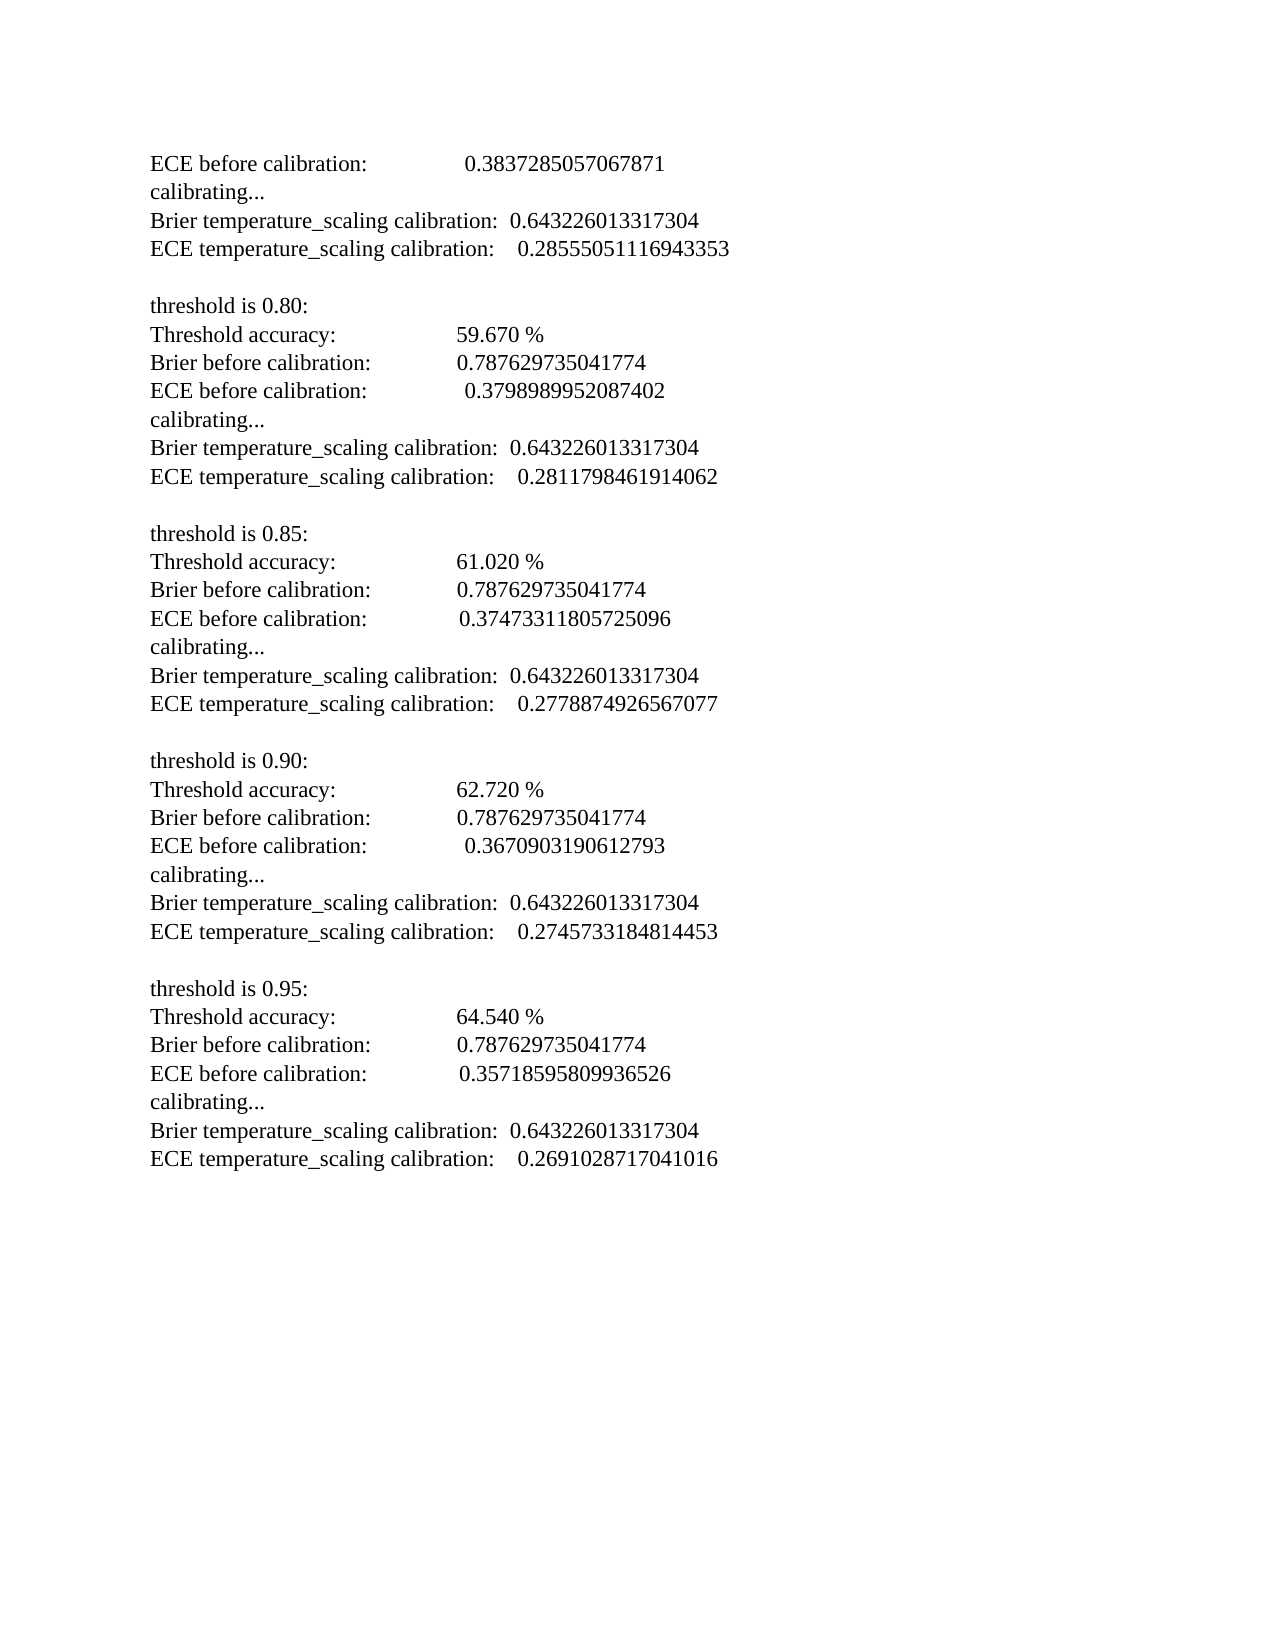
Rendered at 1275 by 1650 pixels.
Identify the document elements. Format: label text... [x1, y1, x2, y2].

text threshold is 0.95: [150, 975, 1125, 1001]
text calibrating... [150, 178, 1125, 205]
text threshold is 0.90: [150, 747, 1125, 773]
text Brier temperature_scaling calibration: 0.643226013317304 [150, 1117, 1125, 1143]
text Brier temperature_scaling calibration: 0.643226013317304 [150, 662, 1125, 688]
text calibrating... [150, 406, 1125, 432]
text threshold is 0.85: [150, 520, 1125, 546]
text ECE before calibration: 0.3670903190612793 [150, 832, 1125, 859]
text ECE temperature_scaling calibration: 0.2811798461914062 [150, 463, 1125, 489]
text ECE temperature_scaling calibration: 0.28555051116943353 [150, 235, 1125, 262]
text Brier temperature_scaling calibration: 0.643226013317304 [150, 889, 1125, 916]
text ECE before calibration: 0.37473311805725096 [150, 605, 1125, 631]
text Threshold accuracy: 62.720 % [150, 776, 1125, 802]
text calibrating... [150, 633, 1125, 660]
text threshold is 0.80: [150, 292, 1125, 318]
text Threshold accuracy: 64.540 % [150, 1003, 1125, 1029]
text ECE before calibration: 0.35718595809936526 [150, 1060, 1125, 1086]
text Brier before calibration: 0.787629735041774 [150, 804, 1125, 830]
text calibrating... [150, 1088, 1125, 1115]
text calibrating... [150, 861, 1125, 887]
text ECE temperature_scaling calibration: 0.2778874926567077 [150, 690, 1125, 717]
text Brier before calibration: 0.787629735041774 [150, 1032, 1125, 1058]
text ECE temperature_scaling calibration: 0.2745733184814453 [150, 918, 1125, 944]
text ECE temperature_scaling calibration: 0.2691028717041016 [150, 1145, 1125, 1172]
text ECE before calibration: 0.3798989952087402 [150, 377, 1125, 404]
text Threshold accuracy: 61.020 % [150, 548, 1125, 574]
text Brier before calibration: 0.787629735041774 [150, 349, 1125, 375]
text Brier temperature_scaling calibration: 0.643226013317304 [150, 434, 1125, 461]
text Threshold accuracy: 59.670 % [150, 321, 1125, 347]
text Brier before calibration: 0.787629735041774 [150, 577, 1125, 603]
text ECE before calibration: 0.3837285057067871 [150, 150, 1125, 176]
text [150, 207, 1125, 233]
